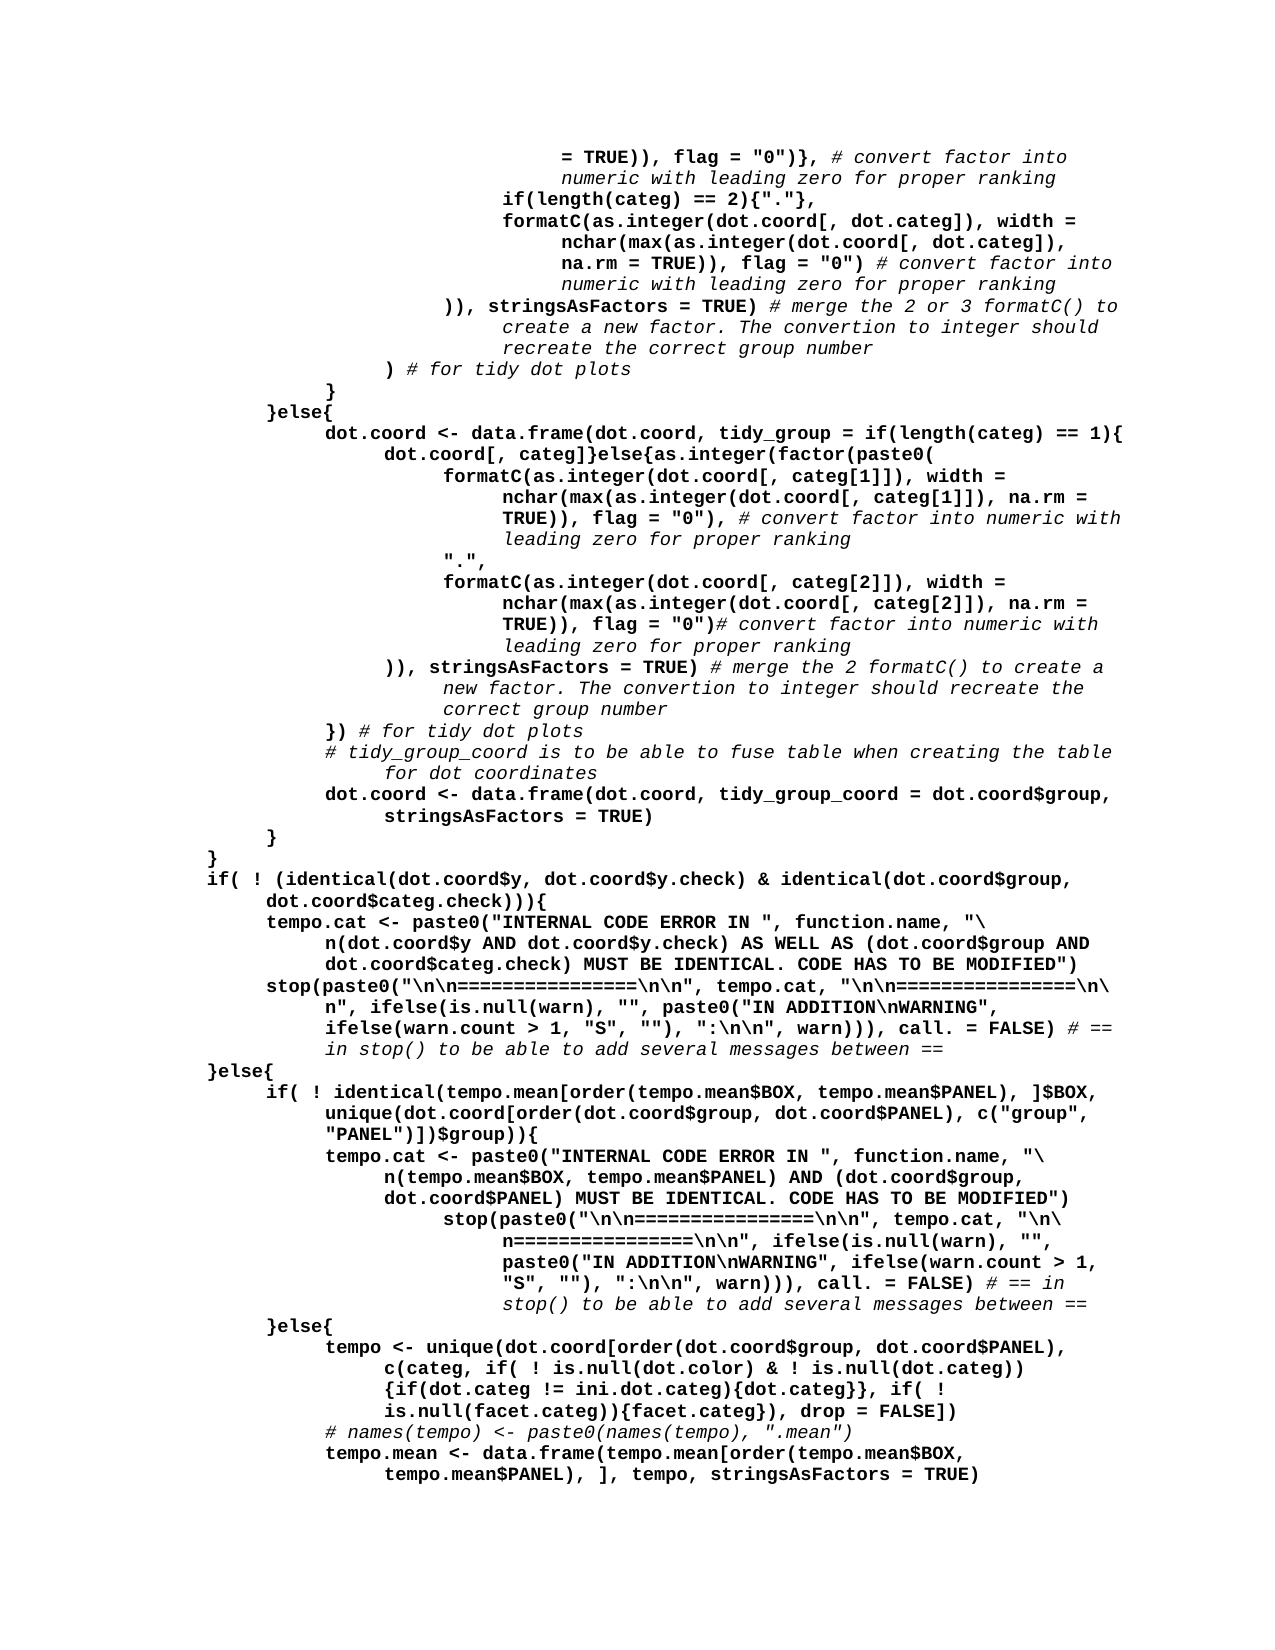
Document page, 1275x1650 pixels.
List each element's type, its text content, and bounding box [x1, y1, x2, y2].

text dot.coord <- data.frame(dot.coord, tidy_group = if(length(categ) == 1){ [325, 424, 1127, 445]
text ) # for tidy dot plots [384, 360, 1127, 381]
text } [266, 828, 1127, 849]
text # names(tempo) <- paste0(names(tempo), ".mean") [325, 1423, 1128, 1444]
text dot.coord[, categ]}else{as.integer(factor(paste0( [384, 445, 1127, 466]
text if( ! (identical(dot.coord$y, dot.coord$y.check) & identical(dot.coord$group, dot.coord$categ.check))){ [207, 870, 1127, 913]
text formatC(as.integer(dot.coord[, categ[2]]), width = nchar(max(as.integer(dot.coord[, categ[2]]), na.rm = TRUE)), flag = "0")# convert factor into numeric with leading zero for proper ranking [443, 573, 1127, 658]
text } [325, 381, 1127, 403]
text )), stringsAsFactors = TRUE) # merge the 2 or 3 formatC() to create a new factor. The convertion to integer should recreate the correct group number [443, 296, 1127, 360]
text } [207, 849, 1128, 870]
text # tidy_group_coord is to be able to fuse table when creating the table for dot coordinates [325, 743, 1127, 785]
text if( ! identical(tempo.mean[order(tempo.mean$BOX, tempo.mean$PANEL), ]$BOX, unique(dot.coord[order(dot.coord$group, dot.coord$PANEL), c("group", "PANEL")])$group)){ [266, 1083, 1128, 1146]
text }else{ [266, 1316, 1128, 1338]
text ".", [443, 551, 1127, 573]
text )), stringsAsFactors = TRUE) # merge the 2 formatC() to create a new factor. The convertion to integer should recreate the correct group number [384, 658, 1127, 721]
text tempo.cat <- paste0("INTERNAL CODE ERROR IN ", function.name, "\n(dot.coord$y AND dot.coord$y.check) AS WELL AS (dot.coord$group AND dot.coord$categ.check) MUST BE IDENTICAL. CODE HAS TO BE MODIFIED") [266, 913, 1127, 976]
text }else{ [266, 403, 1127, 424]
text tempo.mean <- data.frame(tempo.mean[order(tempo.mean$BOX, tempo.mean$PANEL), ], tempo, stringsAsFactors = TRUE) [325, 1444, 1128, 1486]
text if(length(categ) == 2){"."}, [502, 190, 1127, 211]
text dot.coord <- data.frame(dot.coord, tidy_group_coord = dot.coord$group, stringsAsFactors = TRUE) [325, 785, 1127, 828]
text }else{ [207, 1061, 1128, 1083]
text tempo.cat <- paste0("INTERNAL CODE ERROR IN ", function.name, "\n(tempo.mean$BOX, tempo.mean$PANEL) AND (dot.coord$group, dot.coord$PANEL) MUST BE IDENTICAL. CODE HAS TO BE MODIFIED") [325, 1146, 1127, 1210]
text }) # for tidy dot plots [325, 721, 1127, 743]
